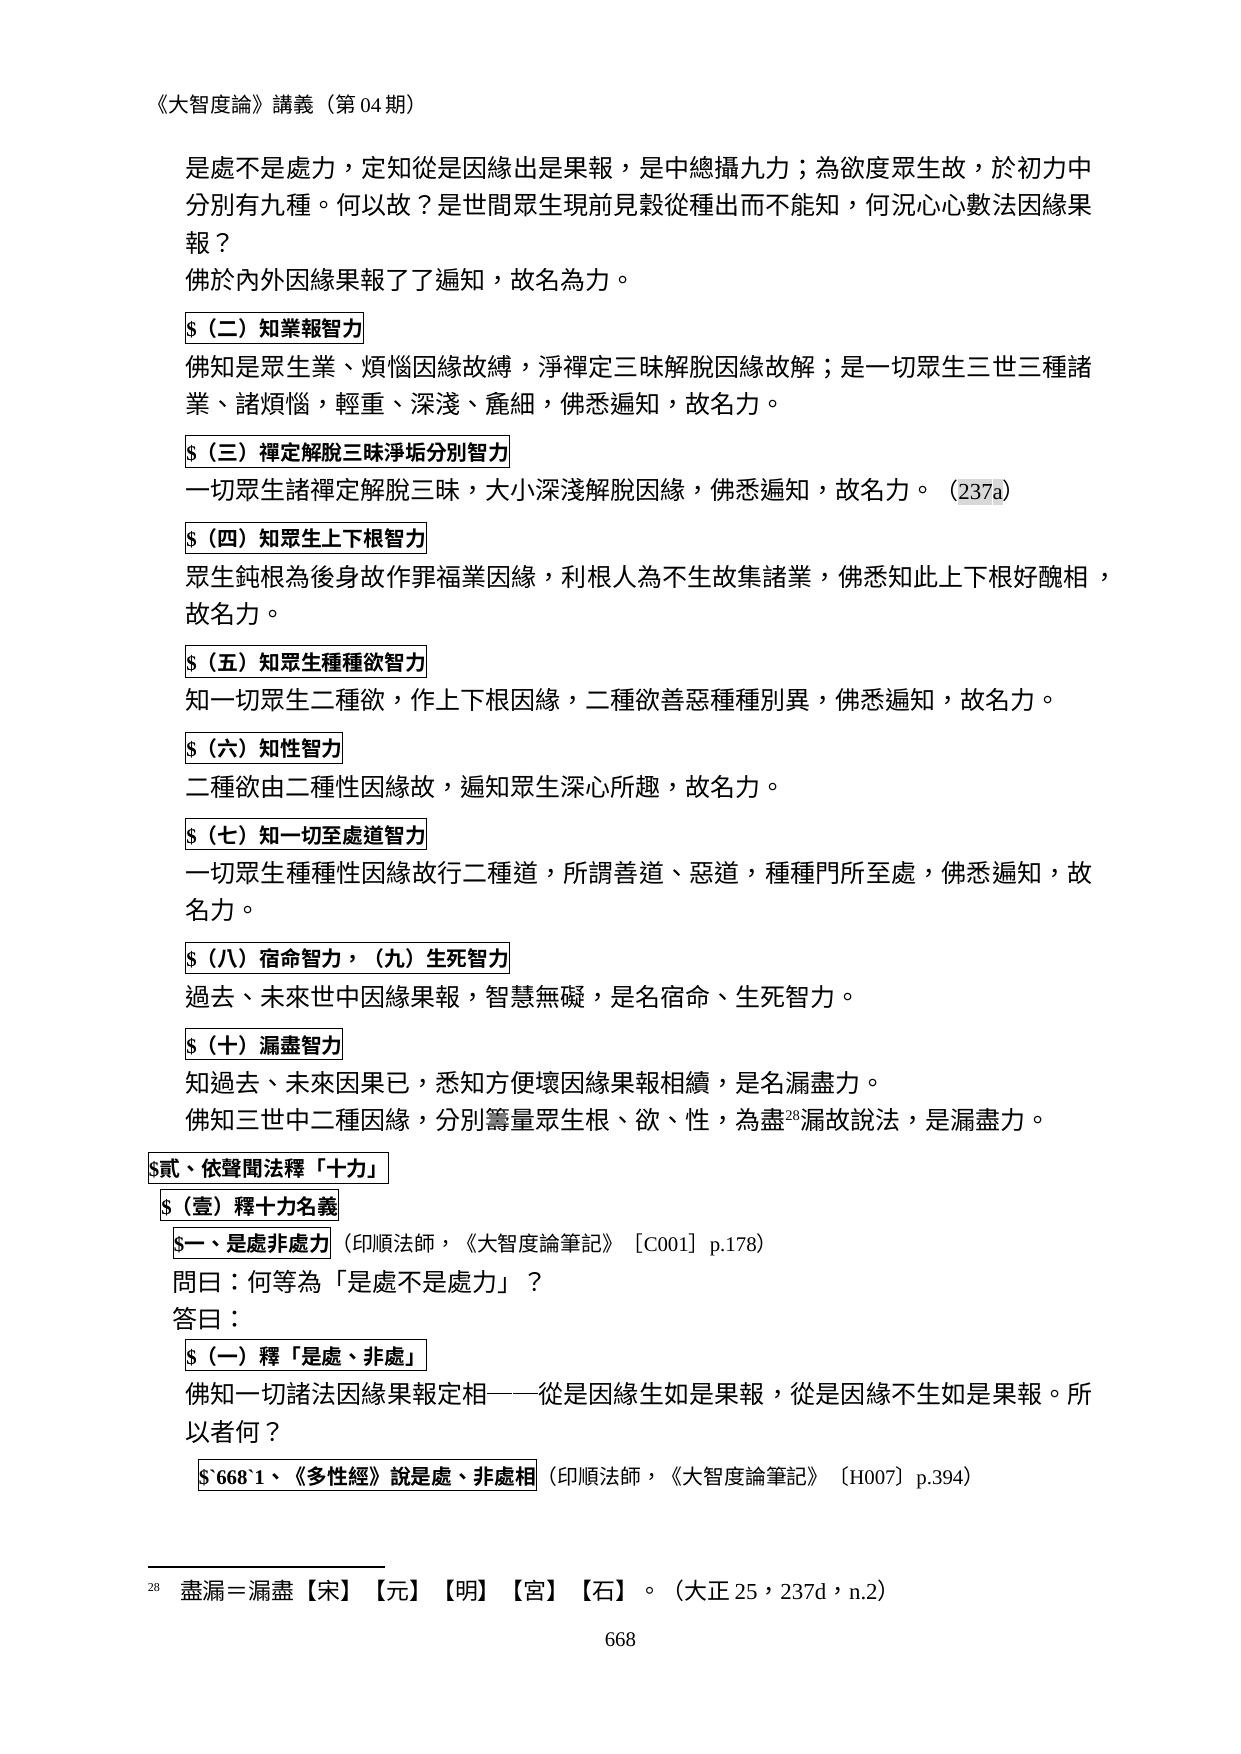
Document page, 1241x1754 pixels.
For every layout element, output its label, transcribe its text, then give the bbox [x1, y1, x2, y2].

text $（壹）釋十力名義 [160, 1186, 1092, 1224]
text $（三）禪定解脫三昧淨垢分別智力 [185, 433, 1092, 470]
text 二種欲由二種性因緣故，遍知眾生深心所趣，故名力。 [185, 766, 1092, 804]
text $（六）知性智力 [185, 729, 1092, 766]
text 問曰：何等為「是處不是處力」？ [173, 1261, 1092, 1299]
text 佛知一切諸法因緣果報定相──從是因緣生如是果報，從是因緣不生如是果報。所以者何？ [185, 1374, 1092, 1449]
text $貳、依聲聞法釋「十力」 [148, 1149, 1092, 1186]
text 佛知是眾生業、煩惱因緣故縛，淨禪定三昧解脫因緣故解；是一切眾生三世三種諸業、諸煩惱，輕重、深淺、麁細，佛悉遍知，故名力。 [185, 346, 1092, 421]
text 答曰： [173, 1299, 1092, 1336]
text 一切眾生種種性因緣故行二種道，所謂善道、惡道，種種門所至處，佛悉遍知，故名力。 [185, 853, 1092, 928]
text 一切眾生諸禪定解脫三昧，大小深淺解脫因緣，佛悉遍知，故名力。（） [185, 470, 1092, 508]
text $`668`1、《多性經》說是處、非處相（印順法師，《大智度論筆記》〔H007〕p.394） [198, 1456, 1092, 1494]
text $（二）知業報智力 [185, 309, 1092, 346]
text 佛於內外因緣果報了了遍知，故名為力。 [185, 260, 1092, 298]
text $（四）知眾生上下根智力 [185, 519, 1092, 556]
text $（七）知一切至處道智力 [185, 815, 1092, 853]
text 眾生鈍根為後身故作罪福業因緣，利根人為不生故集諸業，佛悉知此上下根好醜相，故名力。 [185, 556, 1092, 631]
text $一、是處非處力（印順法師，《大智度論筆記》［C001］p.178） [173, 1224, 1092, 1261]
text $（一）釋「是處、非處」 [185, 1336, 1092, 1374]
text 是處不是處力，定知從是因緣出是果報，是中總攝九力；為欲度眾生故，於初力中分別有九種。何以故？是世間眾生現前見穀從種出而不能知，何況心心數法因緣果報？ [185, 148, 1092, 260]
text 過去、未來世中因緣果報，智慧無礙，是名宿命、生死智力。 [185, 976, 1092, 1014]
text 知一切眾生二種欲，作上下根因緣，二種欲善惡種種別異，佛悉遍知，故名力。 [185, 680, 1092, 718]
text 知過去、未來因果已，悉知方便壞因緣果報相續，是名漏盡力。 [185, 1063, 1092, 1100]
text $（五）知眾生種種欲智力 [185, 643, 1092, 680]
text $（十）漏盡智力 [185, 1025, 1092, 1063]
text $（八）宿命智力，（九）生死智力 [185, 939, 1092, 976]
text 佛知三世中二種因緣，分別籌量眾生根、欲、性，為盡漏故說法，是漏盡力。 [185, 1100, 1092, 1138]
